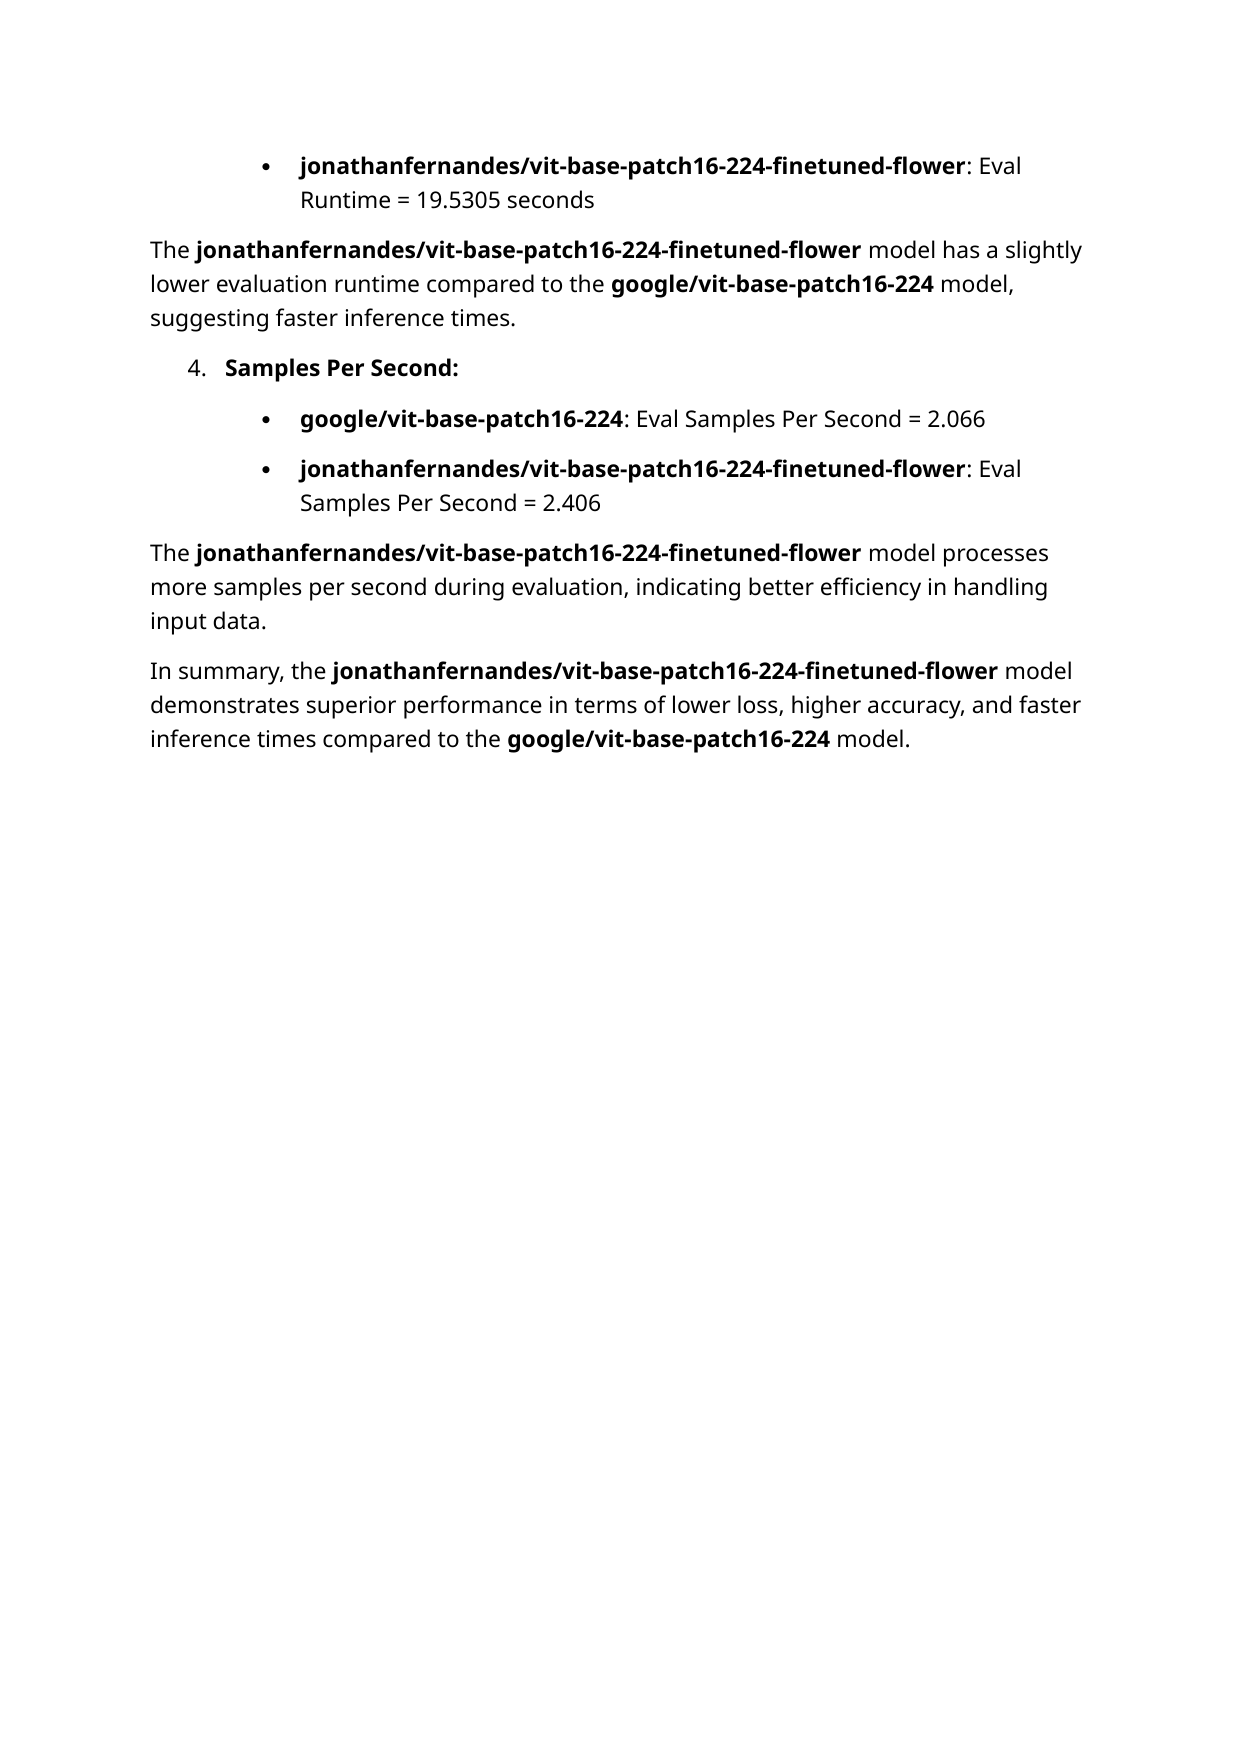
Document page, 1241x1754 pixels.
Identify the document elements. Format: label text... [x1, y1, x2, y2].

text In summary, the jonathanfernandes/vit-base-patch16-224-finetuned-flower model demonstrates superior performance in terms of lower loss, higher accuracy, and faster inference times compared to the google/vit-base-patch16-224 model. [150, 655, 1090, 754]
list jonathanfernandes/vit-base-patch16-224-finetuned-flower: Eval Samples Per Second = 2.406 [262, 453, 1090, 518]
list jonathanfernandes/vit-base-patch16-224-finetuned-flower: Eval Runtime = 19.5305 seconds [262, 150, 1090, 215]
text The jonathanfernandes/vit-base-patch16-224-finetuned-flower model has a slightly lower evaluation runtime compared to the google/vit-base-patch16-224 model, suggesting faster inference times. [150, 234, 1090, 333]
list Samples Per Second: [187, 352, 1090, 383]
text The jonathanfernandes/vit-base-patch16-224-finetuned-flower model processes more samples per second during evaluation, indicating better efficiency in handling input data. [150, 537, 1090, 636]
list google/vit-base-patch16-224: Eval Samples Per Second = 2.066 [262, 402, 1090, 434]
